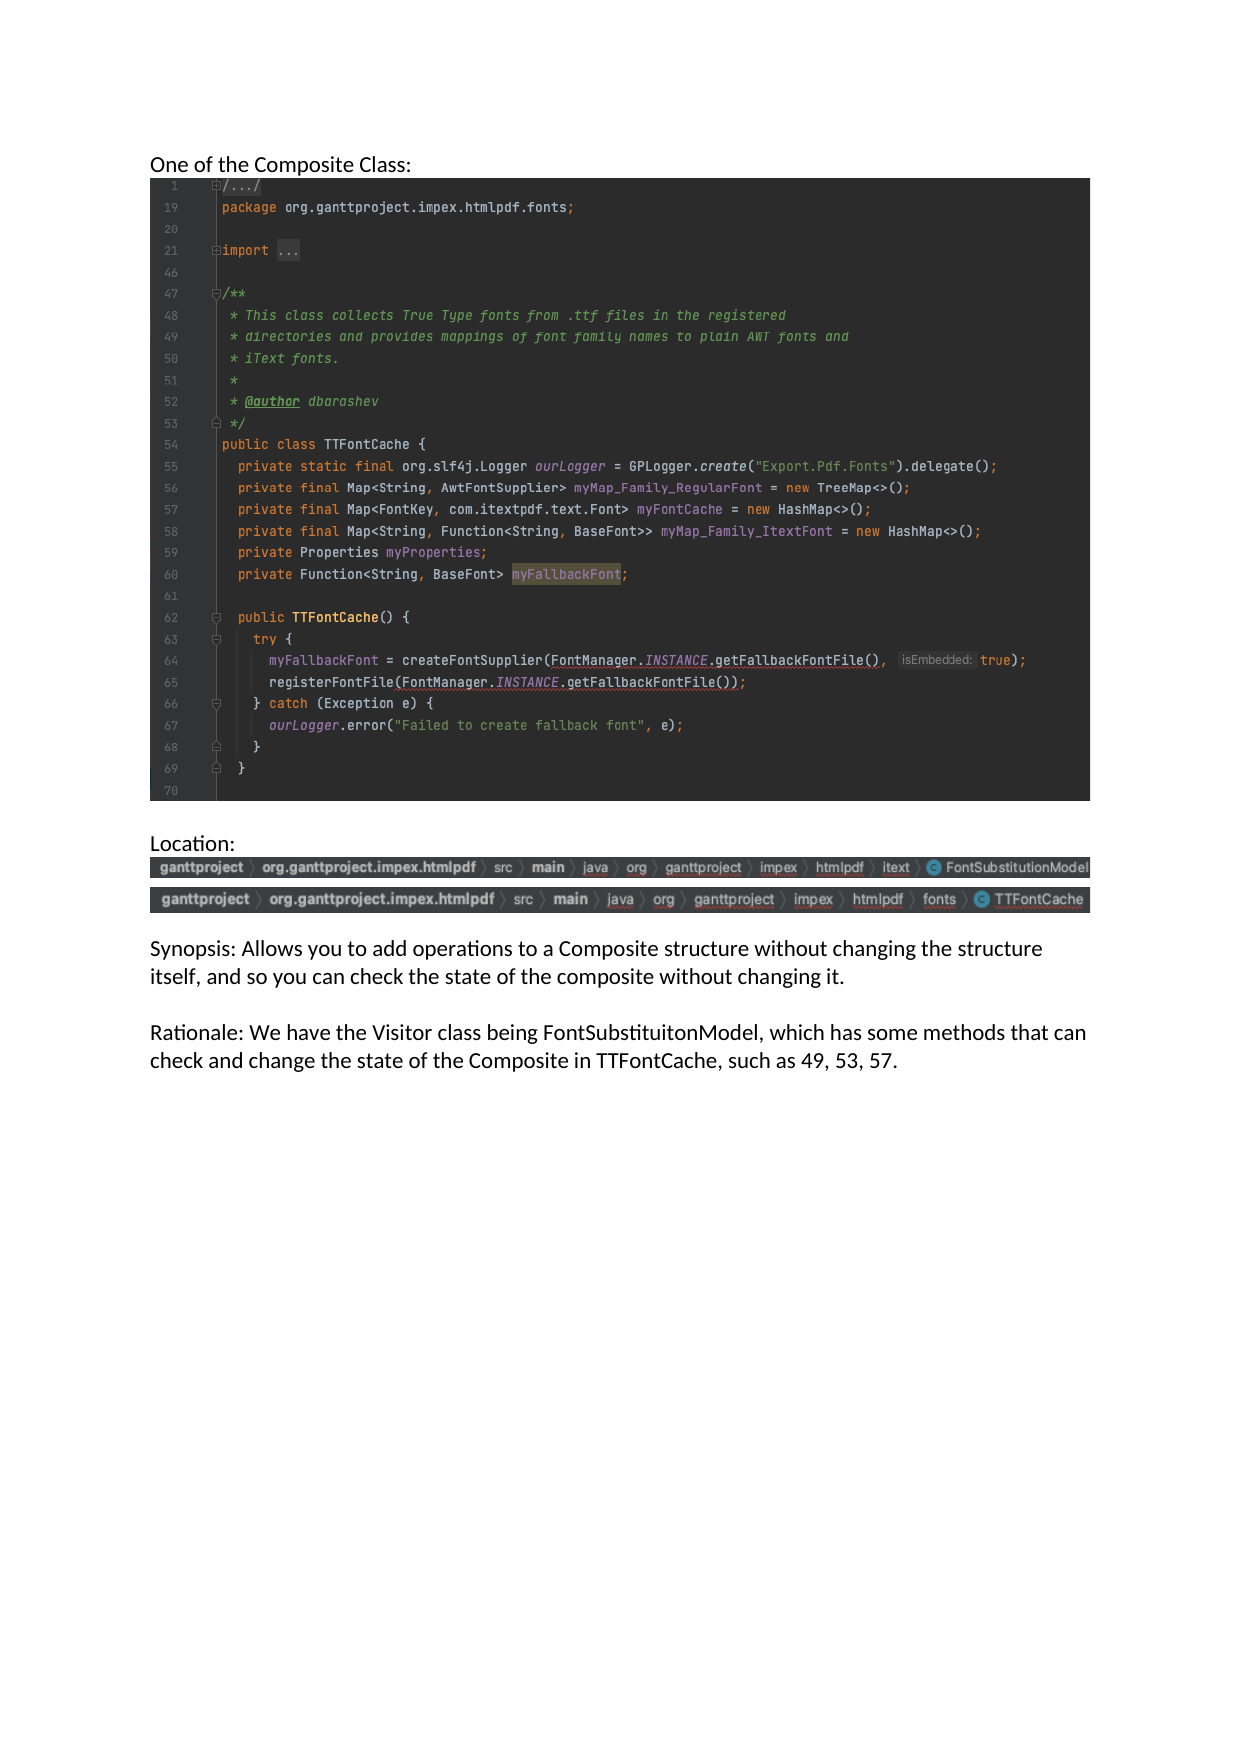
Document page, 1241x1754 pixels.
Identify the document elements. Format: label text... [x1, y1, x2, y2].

picture [150, 178, 1091, 801]
picture [150, 857, 1091, 878]
picture [150, 887, 1091, 913]
text Synopsis: Allows you to add operations to a Composite structure without changing the structure itself, and so you can check the state of the composite without changing it. [150, 934, 1090, 990]
text Location: [150, 829, 1090, 857]
text Rationale: We have the Visitor class being FontSubstituitonModel, which has some methods that can check and change the state of the Composite in TTFontCache, such as 49, 53, 57. [150, 1018, 1090, 1074]
text One of the Composite Class: [150, 150, 1090, 178]
